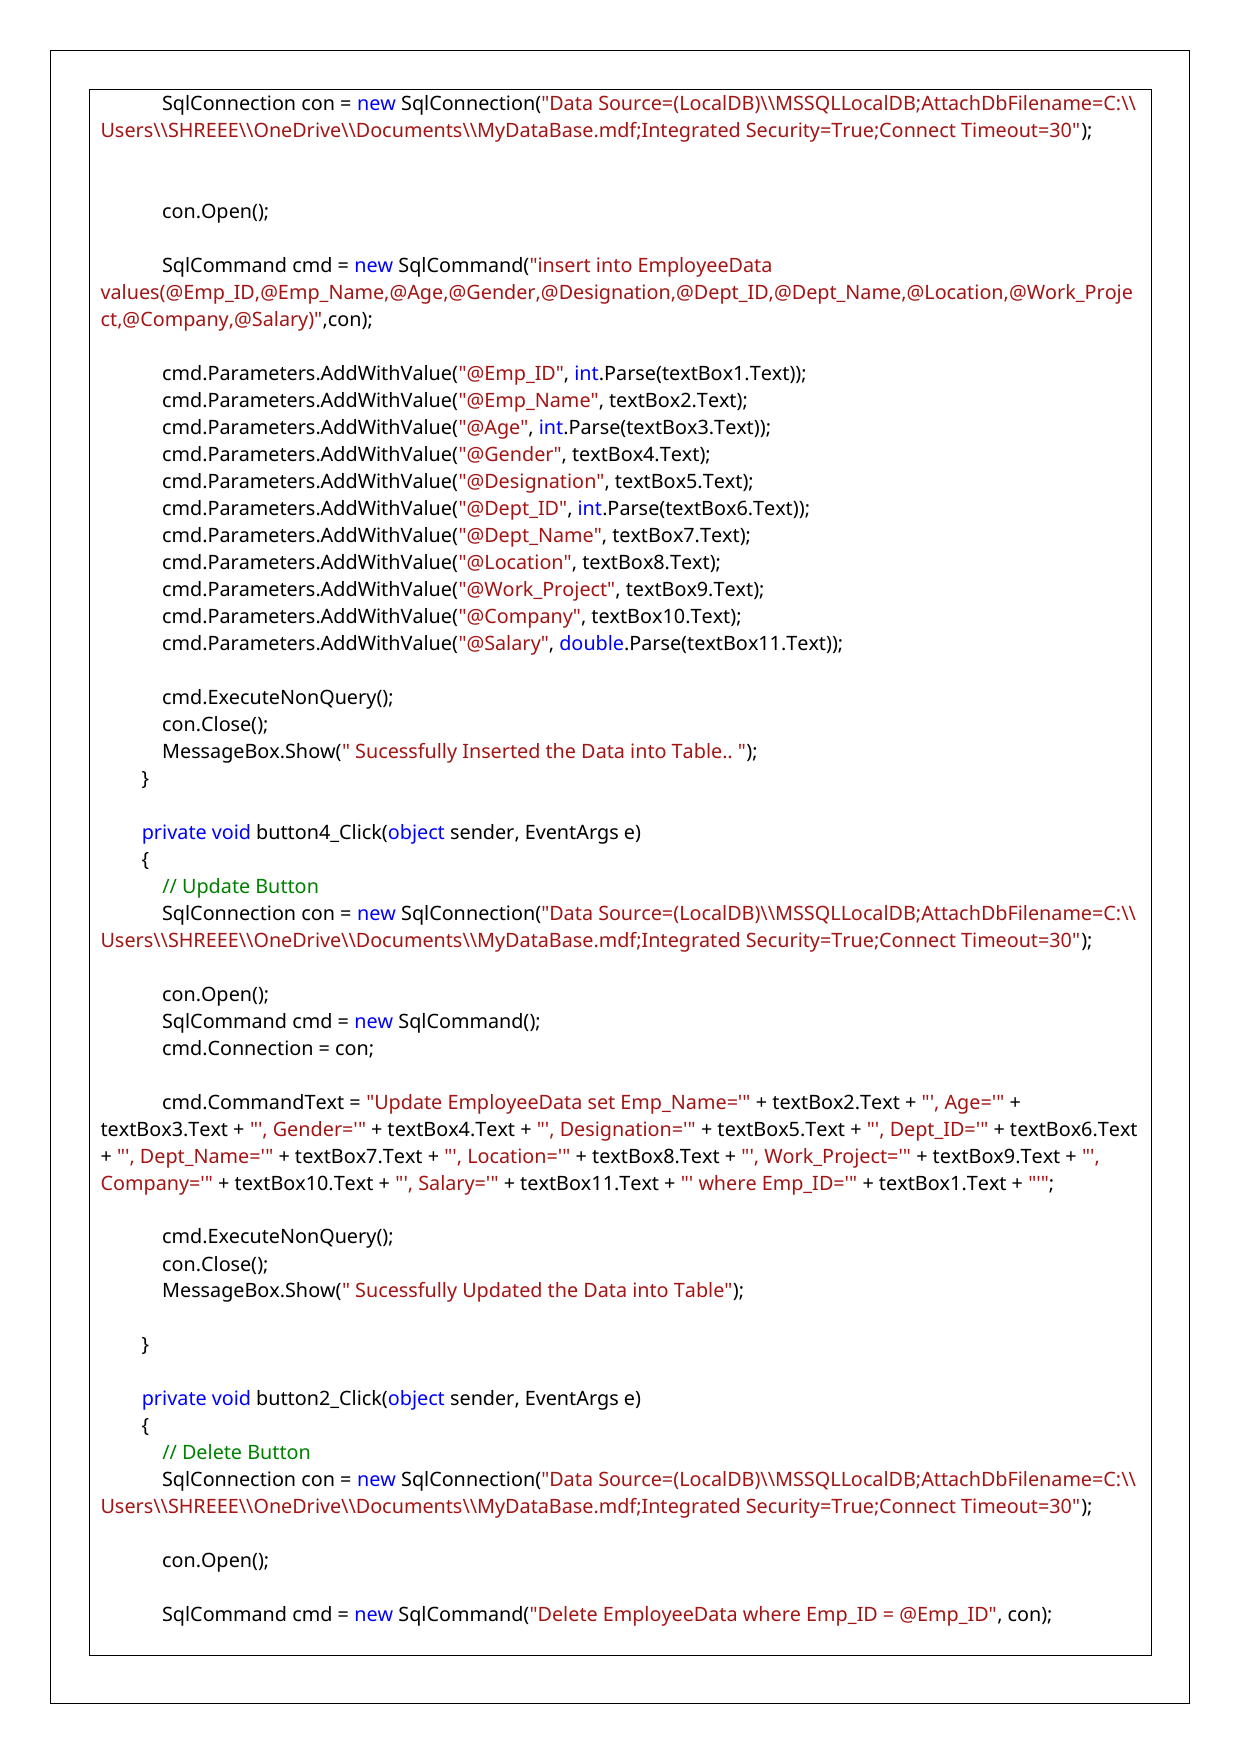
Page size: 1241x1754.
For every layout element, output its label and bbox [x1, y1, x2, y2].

table_header [90, 90, 1151, 1654]
